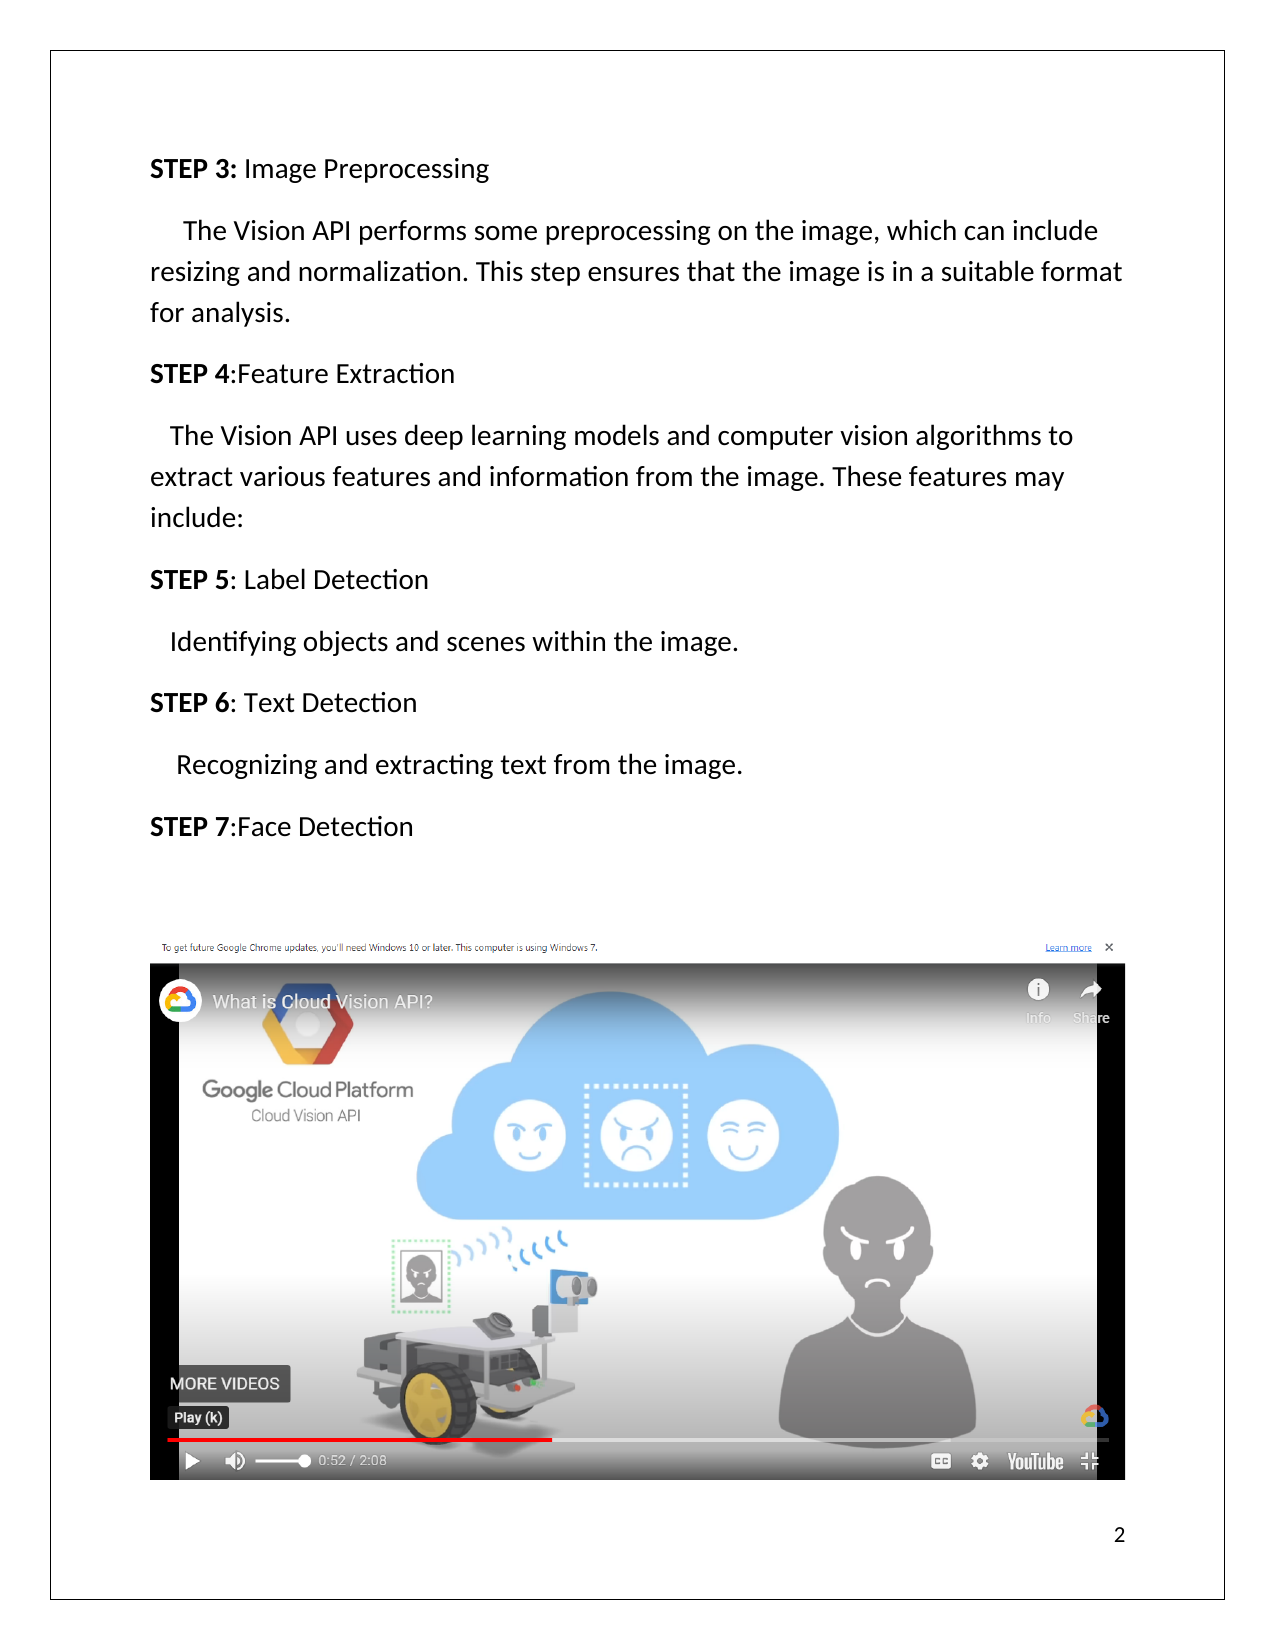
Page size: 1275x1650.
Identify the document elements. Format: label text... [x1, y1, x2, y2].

text Identifying objects and scenes within the image. [150, 623, 1125, 658]
text STEP 5: Label Detection [150, 561, 1125, 596]
text The Vision API performs some preprocessing on the image, which can include resizing and normalization. This step ensures that the image is in a suitable format for analysis. [150, 212, 1125, 329]
picture [150, 931, 1125, 1480]
text STEP 7:Face Detection [150, 808, 1125, 843]
text The Vision API uses deep learning models and computer vision algorithms to extract various features and information from the image. These features may include: [150, 417, 1125, 535]
text STEP 3: Image Preprocessing [150, 150, 1125, 186]
text Recognizing and extracting text from the image. [150, 746, 1125, 782]
text STEP 6: Text Detection [150, 684, 1125, 720]
text STEP 4:Feature Extraction [150, 355, 1125, 391]
